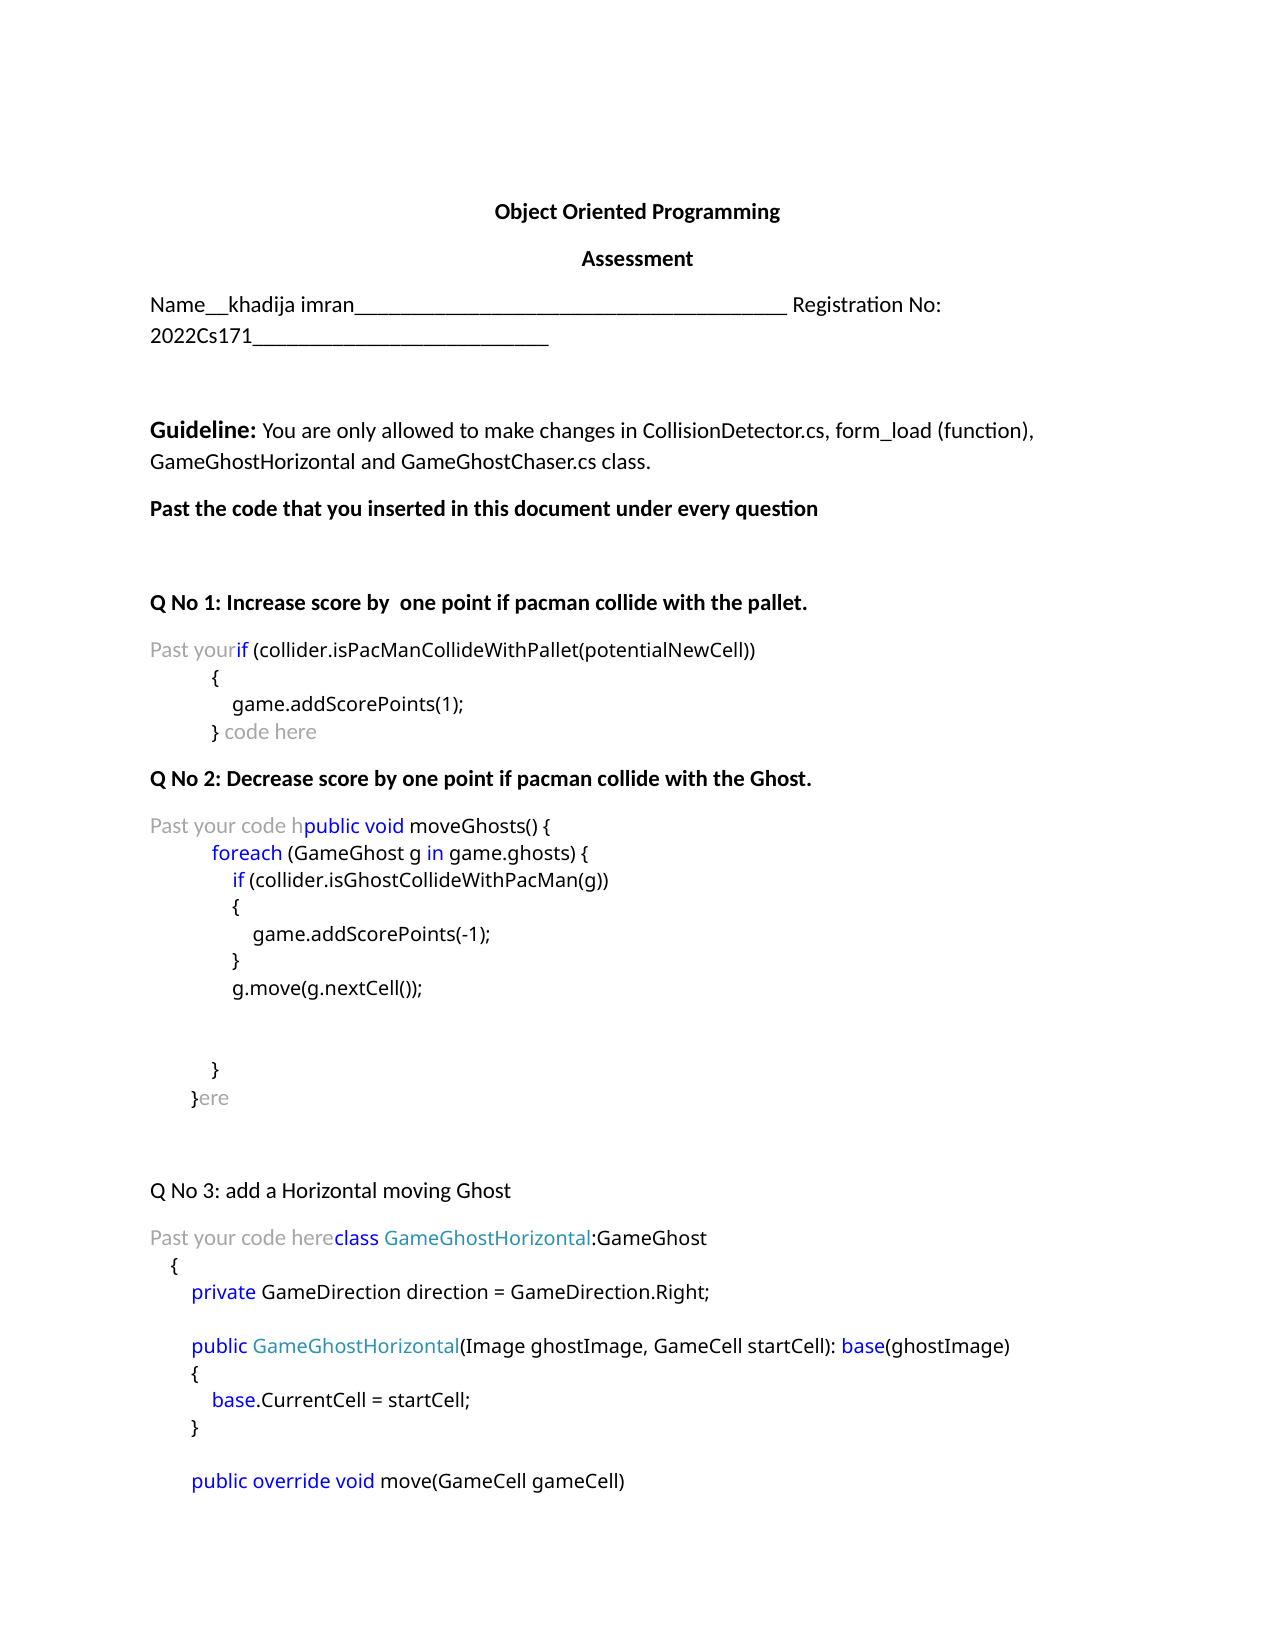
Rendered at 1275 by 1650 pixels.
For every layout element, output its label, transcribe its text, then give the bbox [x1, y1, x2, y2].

text } code here [150, 717, 1125, 745]
text Q No 3: add a Horizontal moving Ghost [150, 1177, 1125, 1204]
text base.CurrentCell = startCell; [150, 1386, 1125, 1413]
text public override void move(GameCell gameCell) [150, 1467, 1125, 1494]
text Q No 2: Decrease score by one point if pacman collide with the Ghost. [150, 764, 1125, 792]
text g.move(g.nextCell()); [150, 974, 1125, 1001]
text Past yourif (collider.isPacManCollideWithPallet(potentialNewCell)) [150, 635, 1125, 663]
text game.addScorePoints(1); [150, 690, 1125, 717]
text private GameDirection direction = GameDirection.Right; [150, 1278, 1125, 1306]
text Past the code that you inserted in this document under every question [150, 494, 1125, 522]
text Object Oriented Programming [150, 197, 1125, 225]
text Q No 1: Increase score by one point if pacman collide with the pallet. [150, 588, 1125, 616]
text { [150, 663, 1125, 690]
text Past your code hereclass GameGhostHorizontal:GameGhost [150, 1223, 1125, 1252]
text } [150, 1056, 1125, 1083]
text Assessment [150, 244, 1125, 272]
text { [150, 1252, 1125, 1278]
text { [150, 893, 1125, 920]
text Guideline: You are only allowed to make changes in CollisionDetector.cs, form_load (function), GameGhostHorizontal and GameGhostChaser.cs class. [150, 414, 1125, 475]
text foreach (GameGhost g in game.ghosts) { [150, 839, 1125, 866]
text } [150, 947, 1125, 974]
text } [150, 1413, 1125, 1440]
text if (collider.isGhostCollideWithPacMan(g)) [150, 866, 1125, 893]
text { [150, 1359, 1125, 1386]
text public GameGhostHorizontal(Image ghostImage, GameCell startCell): base(ghostImage) [150, 1332, 1125, 1359]
text game.addScorePoints(-1); [150, 920, 1125, 947]
text Name__khadija imran______________________________________ Registration No: 2022Cs171__________________________ [150, 291, 1125, 349]
text Past your code hpublic void moveGhosts() { [150, 811, 1125, 839]
text }ere [150, 1083, 1125, 1111]
